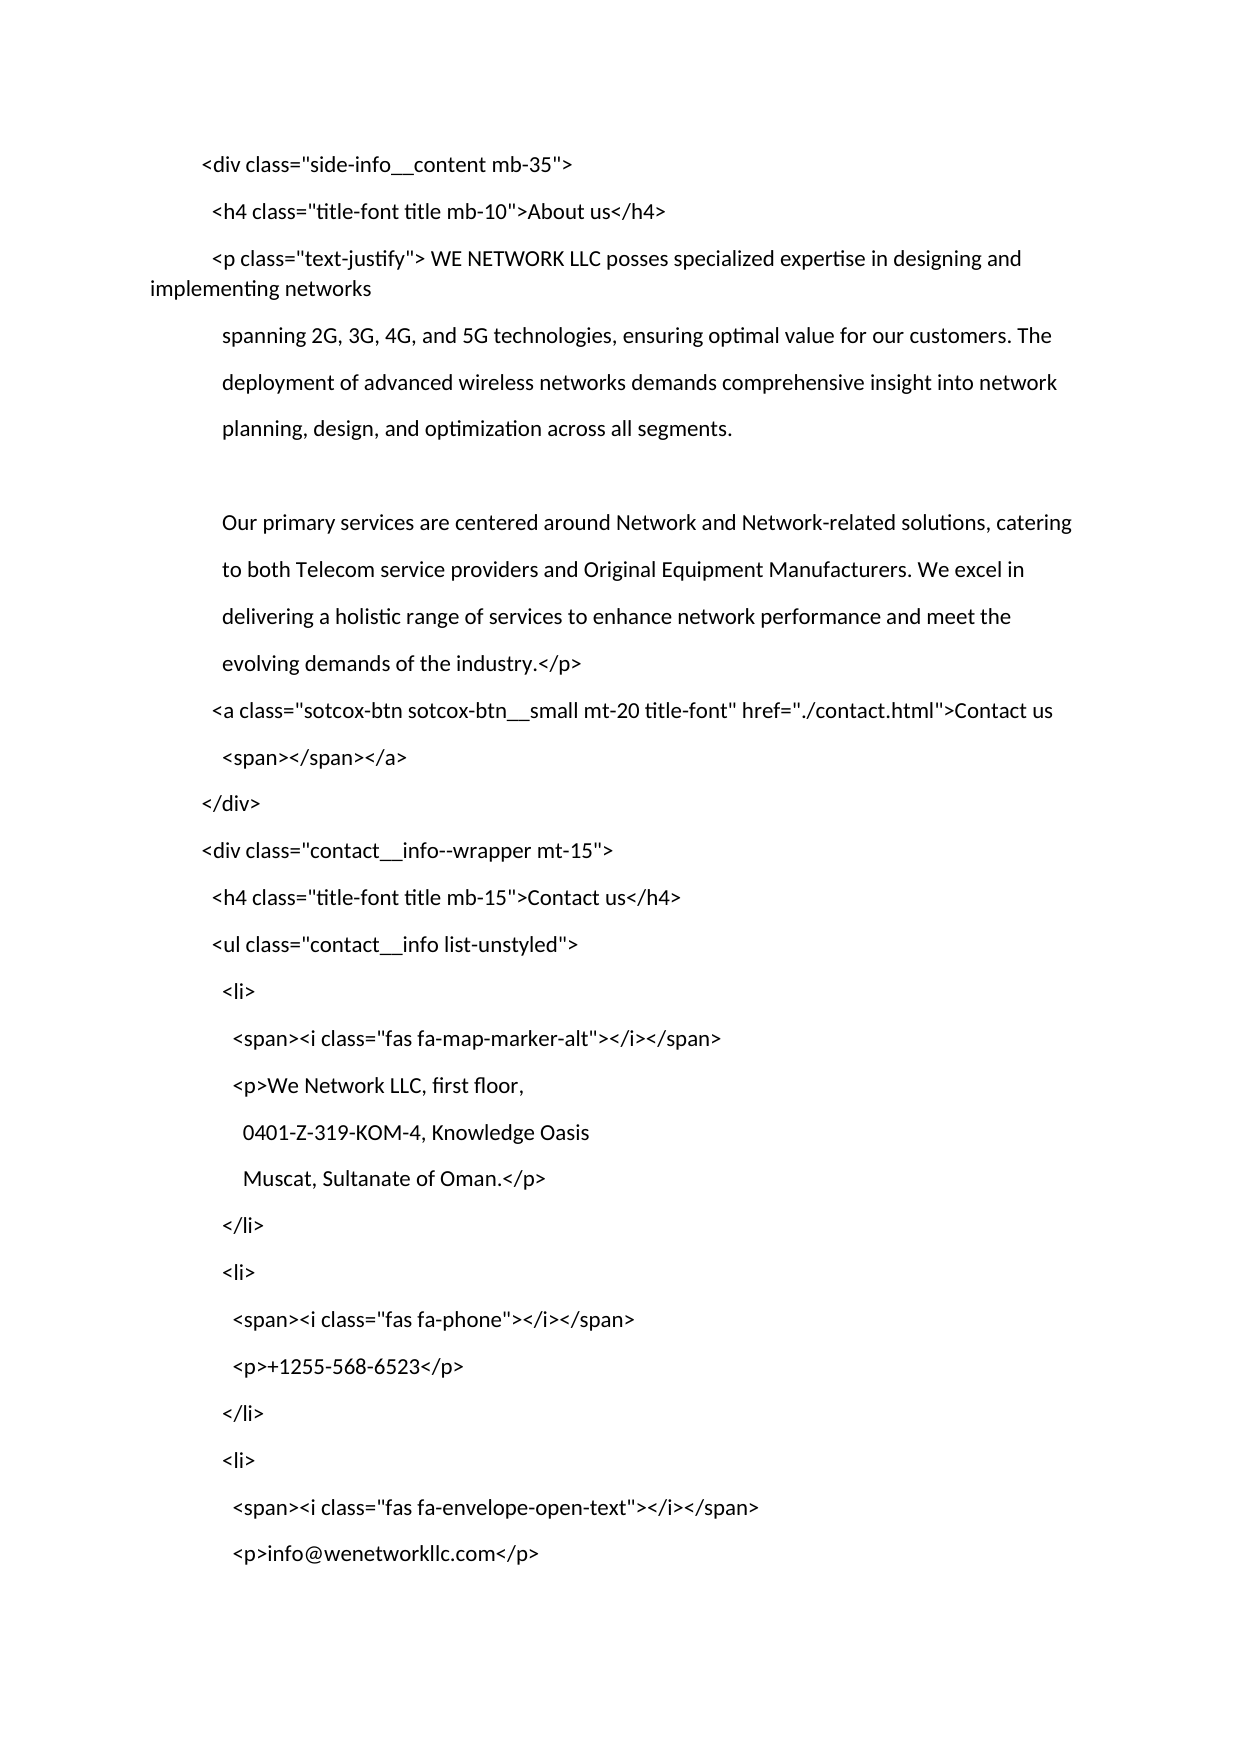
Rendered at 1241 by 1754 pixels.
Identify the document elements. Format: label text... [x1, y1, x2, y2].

text <h4 class="title-font title mb-15">Contact us</h4> [150, 883, 1090, 911]
text <div class="side-info__content mb-35"> [150, 150, 1090, 178]
text <li> [150, 1446, 1090, 1474]
text deployment of advanced wireless networks demands comprehensive insight into network [150, 368, 1090, 396]
text </div> [150, 789, 1090, 818]
text to both Telecom service providers and Original Equipment Manufacturers. We excel in [150, 555, 1090, 583]
text 0401-Z-319-KOM-4, Knowledge Oasis [150, 1118, 1090, 1146]
text <ul class="contact__info list-unstyled"> [150, 930, 1090, 958]
text Muscat, Sultanate of Oman.</p> [150, 1164, 1090, 1193]
text <h4 class="title-font title mb-10">About us</h4> [150, 197, 1090, 225]
text </li> [150, 1399, 1090, 1427]
text <a class="sotcox-btn sotcox-btn__small mt-20 title-font" href="./contact.html">Contact us [150, 696, 1090, 724]
text <p class="text-justify"> WE NETWORK LLC posses specialized expertise in designing and implementing networks [150, 244, 1090, 302]
text <span></span></a> [150, 743, 1090, 771]
text planning, design, and optimization across all segments. [150, 414, 1090, 443]
text spanning 2G, 3G, 4G, and 5G technologies, ensuring optimal value for our customers. The [150, 321, 1090, 349]
text <p>+1255-568-6523</p> [150, 1352, 1090, 1380]
text <span><i class="fas fa-phone"></i></span> [150, 1305, 1090, 1333]
text <span><i class="fas fa-envelope-open-text"></i></span> [150, 1493, 1090, 1521]
text <p>info@wenetworkllc.com</p> [150, 1539, 1090, 1568]
text delivering a holistic range of services to enhance network performance and meet the [150, 602, 1090, 630]
text Our primary services are centered around Network and Network-related solutions, catering [150, 508, 1090, 536]
text <li> [150, 977, 1090, 1005]
text <span><i class="fas fa-map-marker-alt"></i></span> [150, 1024, 1090, 1052]
text </li> [150, 1211, 1090, 1239]
text <li> [150, 1258, 1090, 1286]
text evolving demands of the industry.</p> [150, 649, 1090, 677]
text <div class="contact__info--wrapper mt-15"> [150, 836, 1090, 864]
text <p>We Network LLC, first floor, [150, 1071, 1090, 1099]
